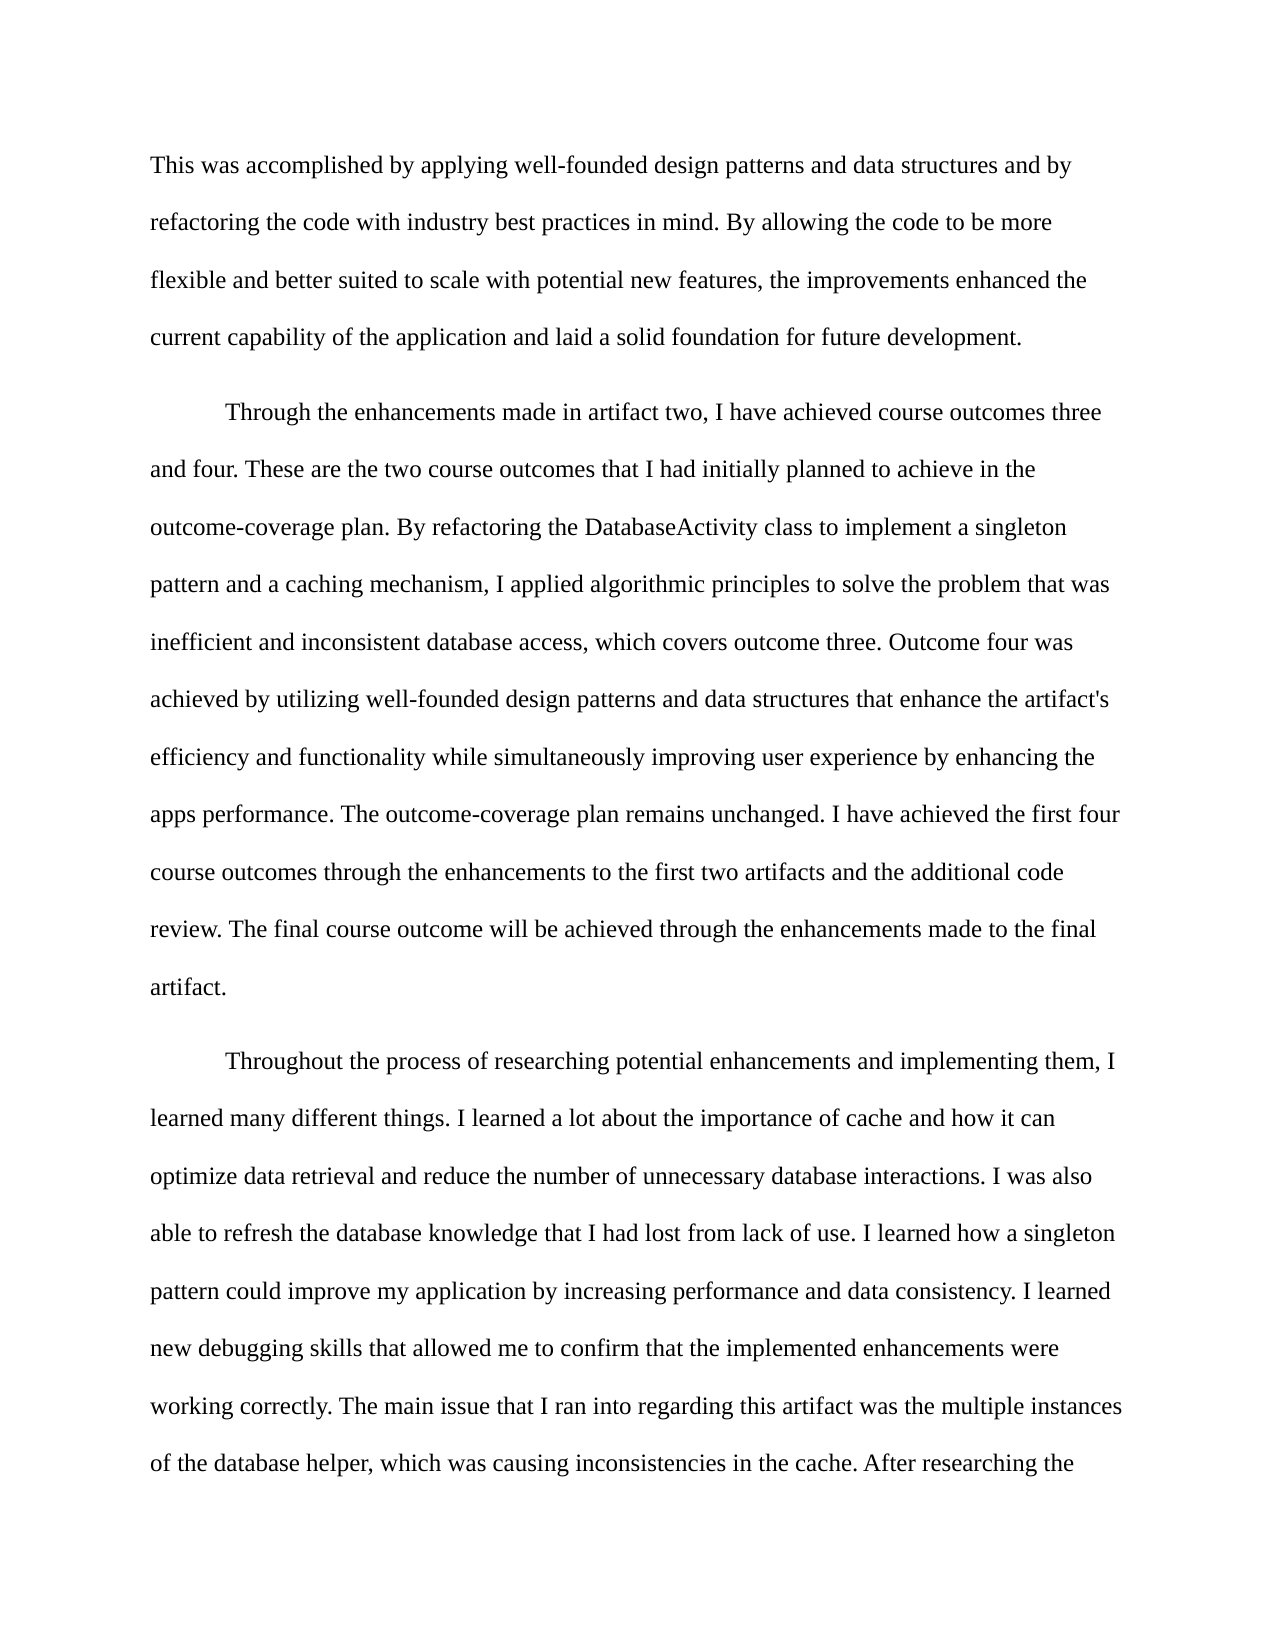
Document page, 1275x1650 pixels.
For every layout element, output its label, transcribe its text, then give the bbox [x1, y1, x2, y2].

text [150, 150, 1125, 351]
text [150, 1046, 1125, 1477]
text Through the enhancements made in artifact two, I have achieved course outcomes three and four. These are the two course outcomes that I had initially planned to achieve in the outcome-coverage plan. By refactoring the DatabaseActivity class to implement a singleton pattern and a caching mechanism, I applied algorithmic principles to solve the problem that was inefficient and inconsistent database access, which covers outcome three. Outcome four was achieved by utilizing well-founded design patterns and data structures that enhance the artifact's efficiency and functionality while simultaneously improving user experience by enhancing the apps performance. The outcome-coverage plan remains unchanged. I have achieved the first four course outcomes through the enhancements to the first two artifacts and the additional code review. The final course outcome will be achieved through the enhancements made to the final artifact. [150, 397, 1125, 1000]
